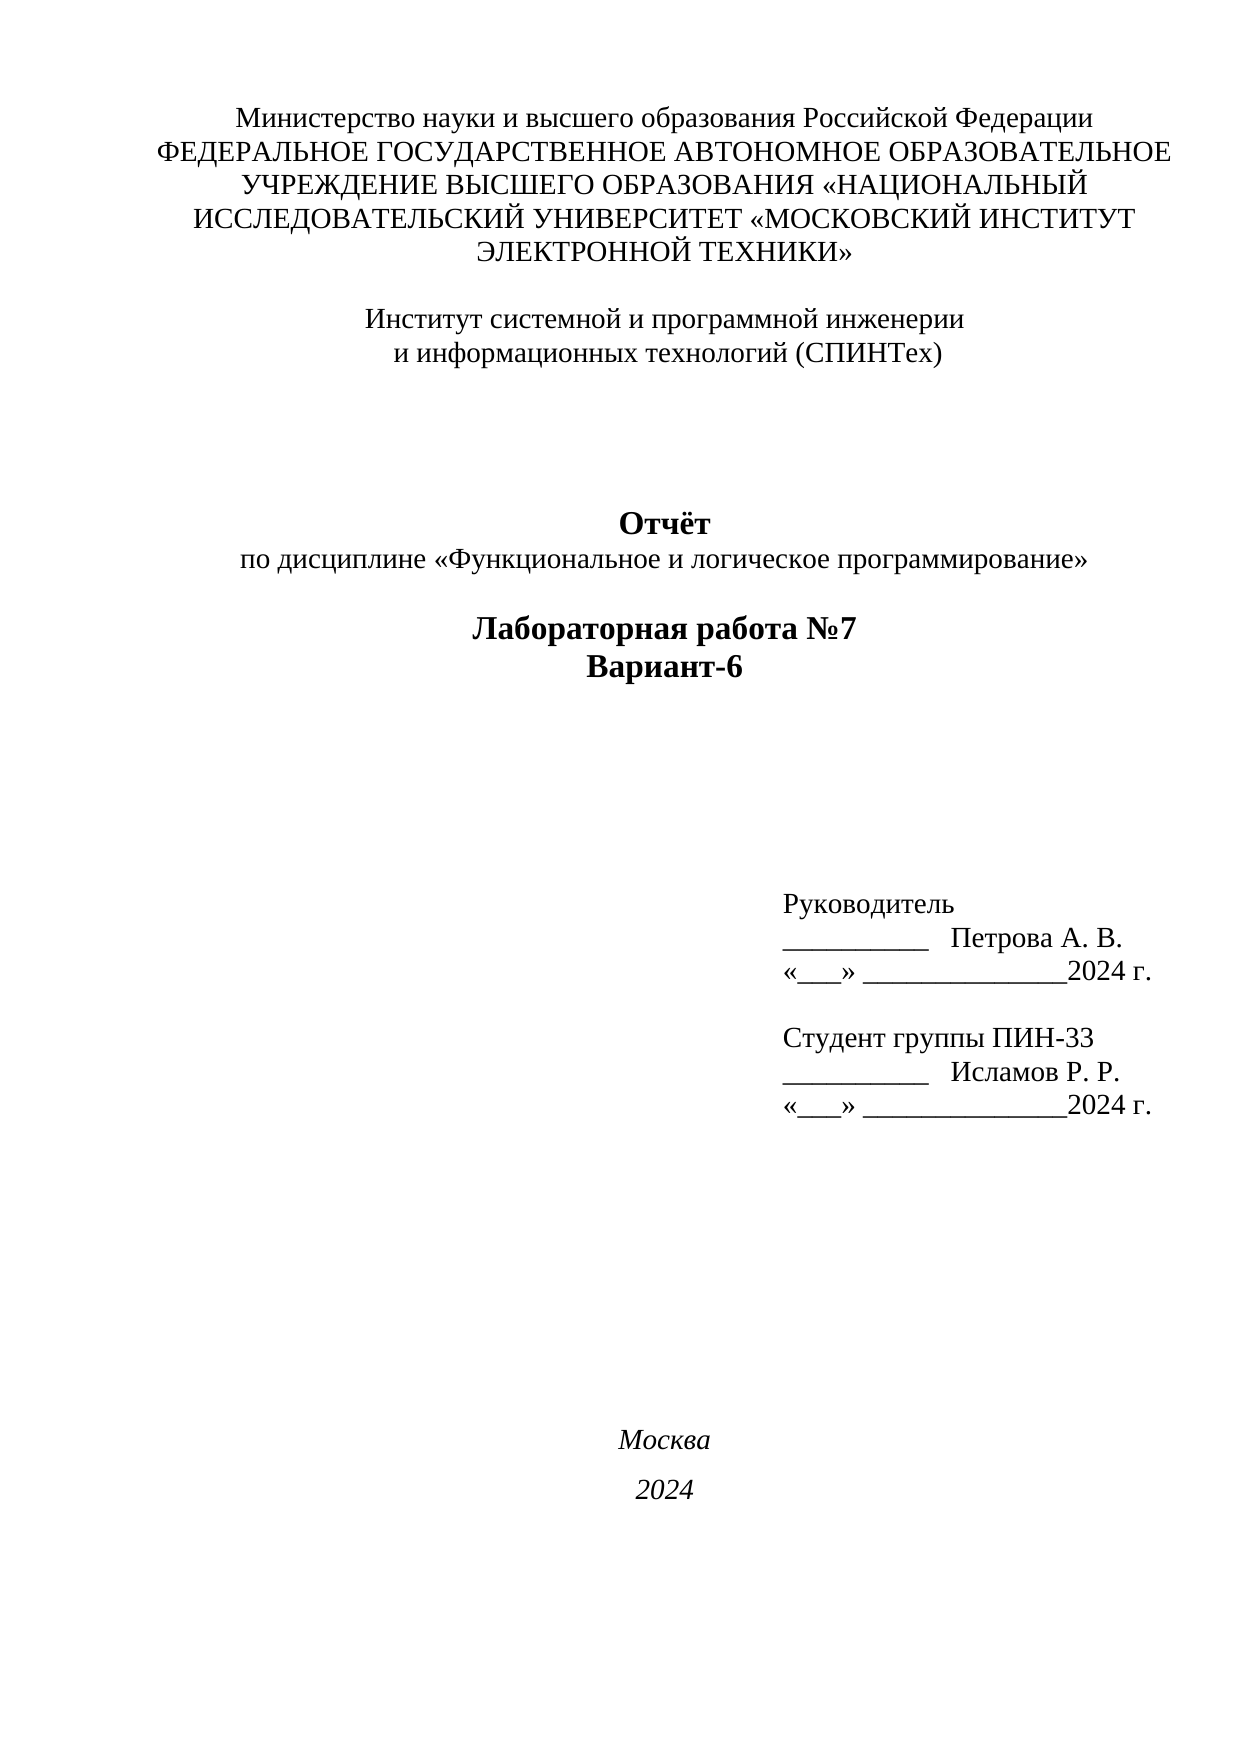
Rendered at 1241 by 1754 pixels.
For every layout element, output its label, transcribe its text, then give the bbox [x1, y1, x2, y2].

text и информационных технологий (СПИНТех) [148, 335, 1181, 369]
text ФЕДЕРАЛЬНОЕ ГОСУДАРСТВЕННОЕ АВТОНОМНОЕ ОБРАЗОВАТЕЛЬНОЕ УЧРЕЖДЕНИЕ ВЫСШЕГО ОБРАЗОВАНИЯ «НАЦИОНАЛЬНЫЙ ИССЛЕДОВАТЕЛЬСКИЙ УНИВЕРСИТЕТ «МОСКОВСКИЙ ИНСТИТУТ ЭЛЕКТРОННОЙ ТЕХНИКИ» [148, 134, 1181, 268]
text Министерство науки и высшего образования Российской Федерации [148, 100, 1181, 134]
text Отчёт [148, 503, 1181, 541]
text «___» ______________2024 г. [783, 953, 1181, 987]
text __________ Исламов Р. Р. [783, 1054, 1181, 1087]
text __________ Петрова A. В. [783, 920, 1181, 953]
text по дисциплине «Функциональное и логическое программирование» [148, 541, 1181, 575]
text Москва [148, 1422, 1181, 1456]
text Институт системной и программной инженерии [148, 302, 1181, 335]
text Студент группы ПИН-33 [783, 1020, 1181, 1054]
text Вариант-6 [148, 647, 1181, 685]
text 2024 [148, 1472, 1181, 1506]
text Лабораторная работа №7 [148, 608, 1181, 647]
text «___» ______________2024 г. [783, 1087, 1181, 1121]
text Руководитель [783, 886, 1181, 920]
